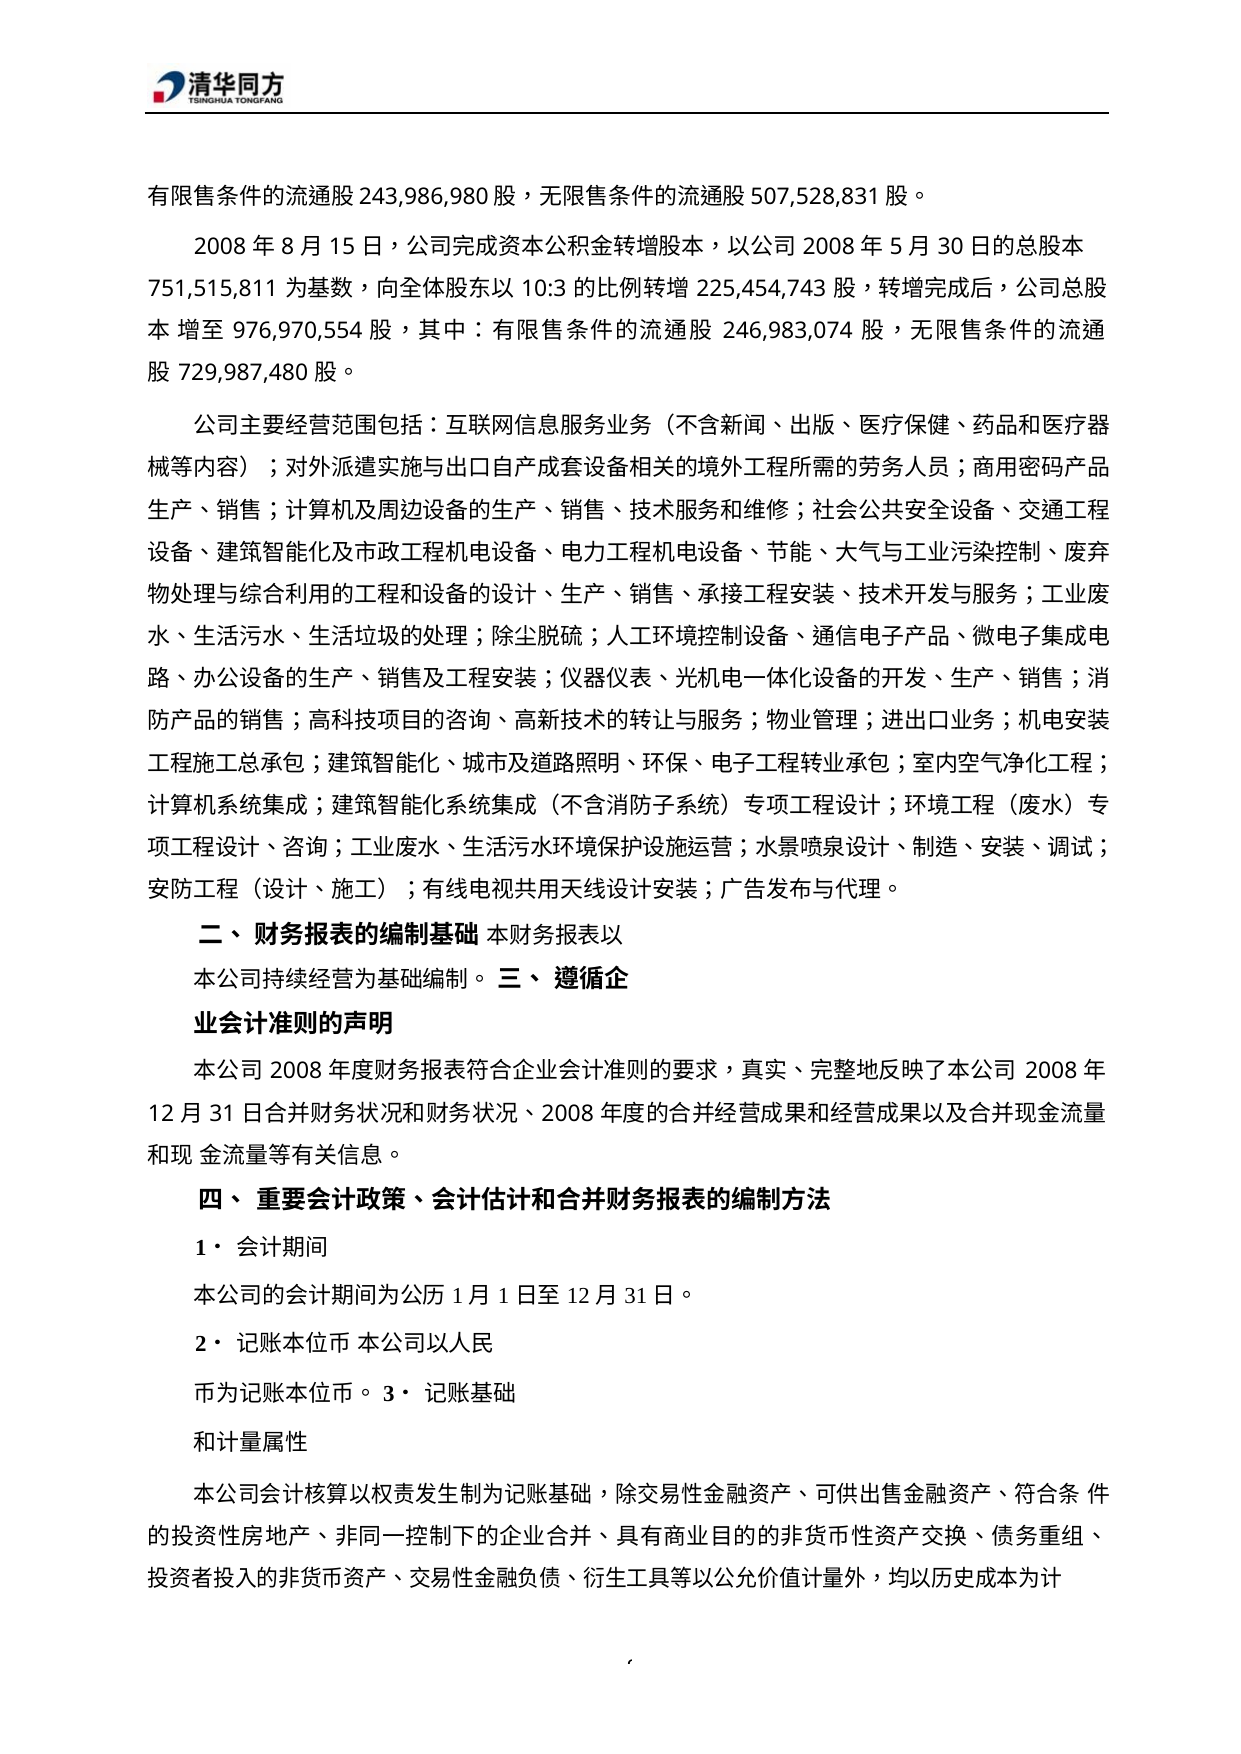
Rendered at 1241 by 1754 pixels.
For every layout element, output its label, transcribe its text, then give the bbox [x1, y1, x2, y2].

text 1． 会计期间 [195, 1231, 1108, 1262]
subtitle 四、 重要会计政策、会计估计和合并财务报表的编制方法 [198, 1182, 1108, 1216]
text 2． 记账本位币 本公司以人民币为记账本位币。 3． 记账基础和计量属性 [194, 1327, 517, 1457]
text 751,515,811 为基数，向全体股东以 10:3 的比例转增 225,454,743 股，转增完成后，公司总股本 增至 976,970,554 股，其中：有限售条件的流通股 246,983,074 股，无限售条件的流通股 729,987,480 股。 [148, 272, 1107, 387]
text 本公司会计核算以权责发生制为记账基础，除交易性金融资产、可供出售金融资产、符合条 件的投资性房地产、非同一控制下的企业合并、具有商业目的的非货币性资产交换、债务重组、 投资者投入的非货币资产、交易性金融负债、衍生工具等以公允价值计量外，均以历史成本为计 [148, 1478, 1111, 1593]
text 本公司 2008 年度财务报表符合企业会计准则的要求，真实、完整地反映了本公司 2008 年 12 月 31 日合并财务状况和财务状况、2008 年度的合并经营成果和经营成果以及合并现金流量和现 金流量等有关信息。 [148, 1054, 1107, 1170]
text 二、 财务报表的编制基础 本财务报表以本公司持续经营为基础编制。 三、 遵循企业会计准则的声明 [193, 916, 631, 1040]
text 有限售条件的流通股243,986,980股，无限售条件的流通股507,528,831股。 [148, 180, 1130, 211]
text 2008 年 8 月 15 日，公司完成资本公积金转增股本，以公司 2008 年 5 月 30 日的总股本 [193, 230, 1108, 261]
picture [147, 63, 291, 108]
text 本公司的会计期间为公历 1 月 1 日至 12 月 31 日。 [193, 1279, 1108, 1310]
text 公司主要经营范围包括：互联网信息服务业务（不含新闻、出版、医疗保健、药品和医疗器 械等内容）；对外派遣实施与出口自产成套设备相关的境外工程所需的劳务人员；商用密码产品 生产、销售；计算机及周边设备的生产、销售、技术服务和维修；社会公共安全设备、交通工程 设备、建筑智能化及市政工程机电设备、电力工程机电设备、节能、大气与工业污染控制、废弃 物处理与综合利用的工程和设备的设计、生产、销售、承接工程安装、技术开发与服务；工业废 水、生活污水、生活垃圾的处理；除尘脱硫；人工环境控制设备、通信电子产品、微电子集成电 路、办公设备的生产、销售及工程安装；仪器仪表、光机电一体化设备的开发、生产、销售；消 防产品的销售；高科技项目的咨询、高新技术的转让与服务；物业管理；进出口业务；机电安装 工程施工总承包；建筑智能化、城市及道路照明、环保、电子工程转业承包；室内空气净化工程； 计算机系统集成；建筑智能化系统集成（不含消防子系统）专项工程设计；环境工程（废水）专 项工程设计、咨询；工业废水、生活污水环境保护设施运营；水景喷泉设计、制造、安装、调试； 安防工程（设计、施工）；有线电视共用天线设计安装；广告发布与代理。 [148, 409, 1121, 904]
